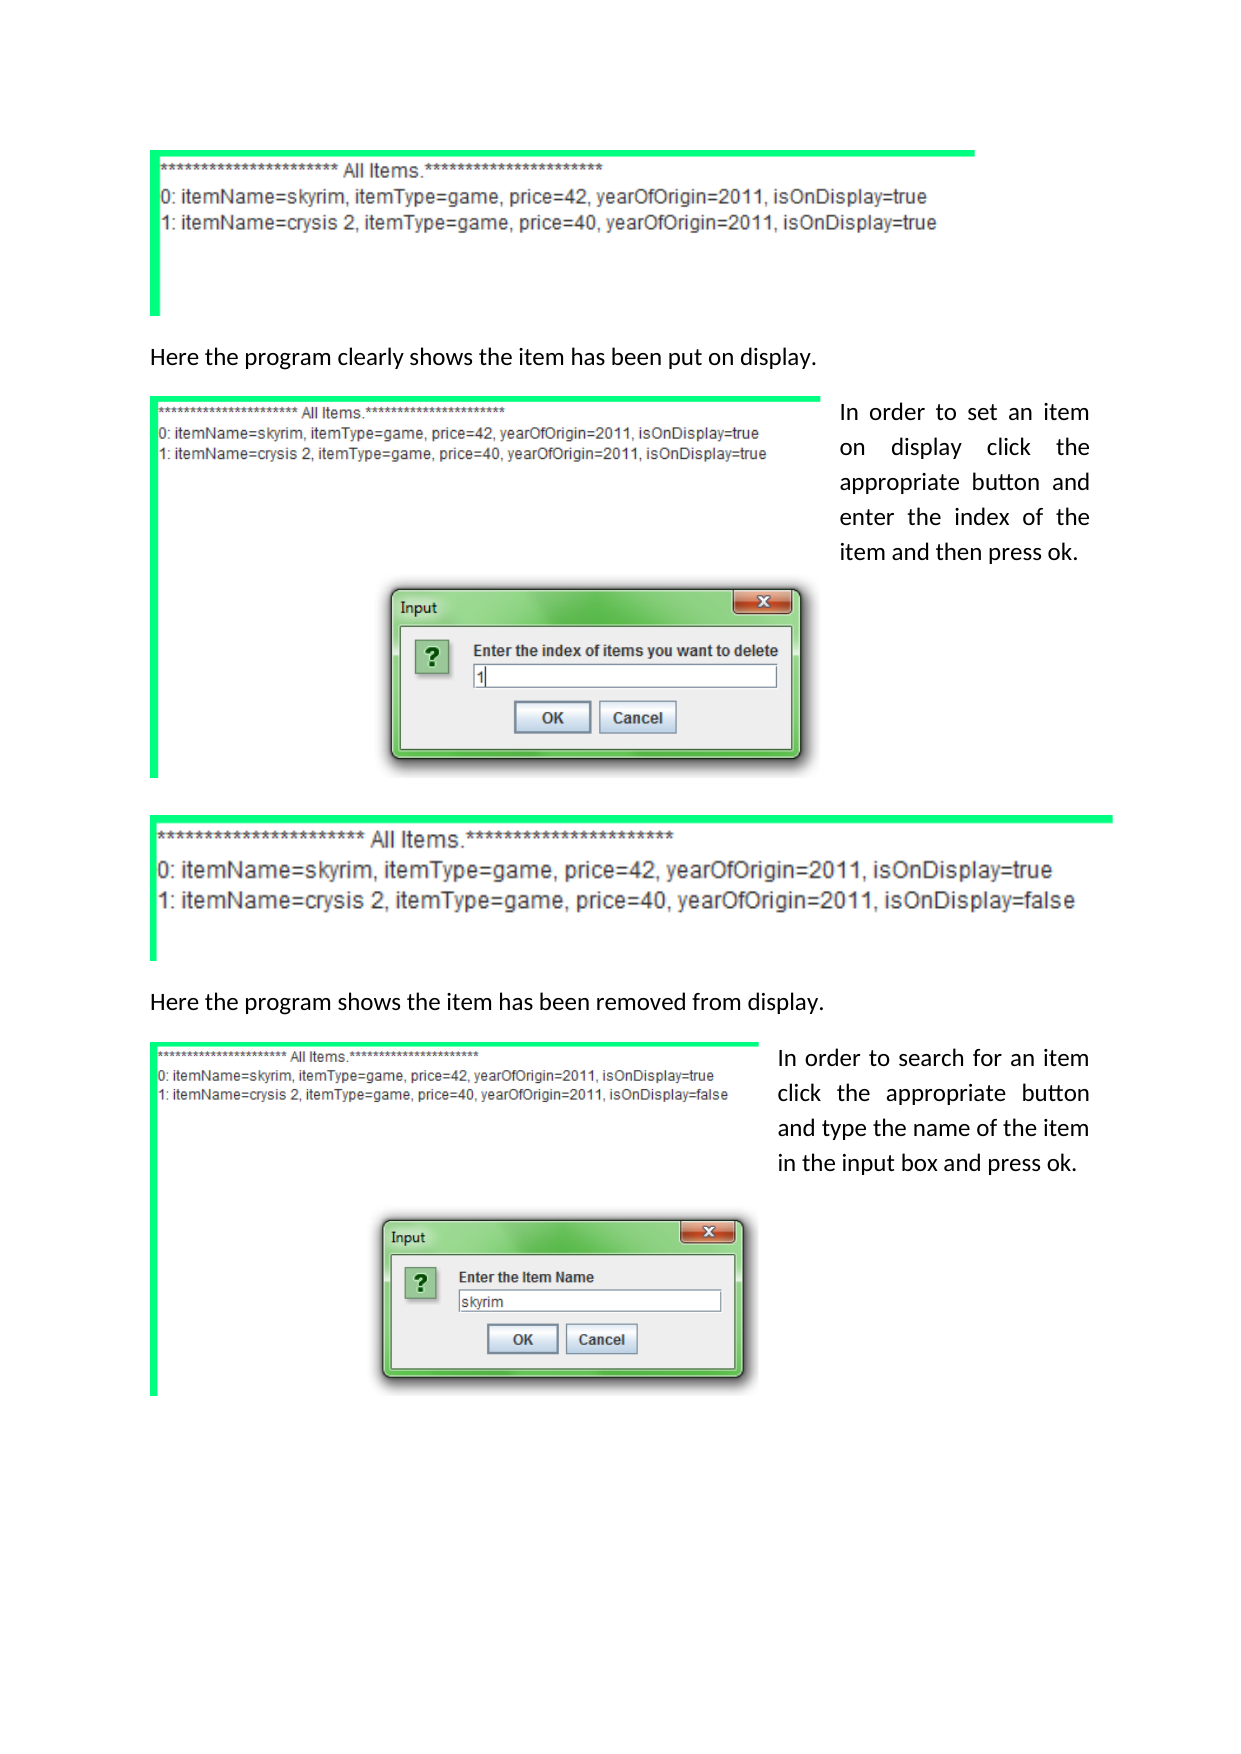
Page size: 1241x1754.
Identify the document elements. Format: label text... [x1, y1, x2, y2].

text Here the program clearly shows the item has been put on display. [150, 341, 1090, 371]
picture [150, 150, 975, 316]
text In order to set an item on display click the appropriate button and enter the index of the item and then press ok. [821, 396, 1090, 567]
picture [150, 815, 1113, 961]
picture [150, 1042, 759, 1396]
text In order to search for an item click the appropriate button and type the name of the item in the input box and press ok. [759, 1042, 1090, 1177]
text Here the program shows the item has been removed from display. [150, 986, 1090, 1016]
picture [150, 396, 821, 778]
